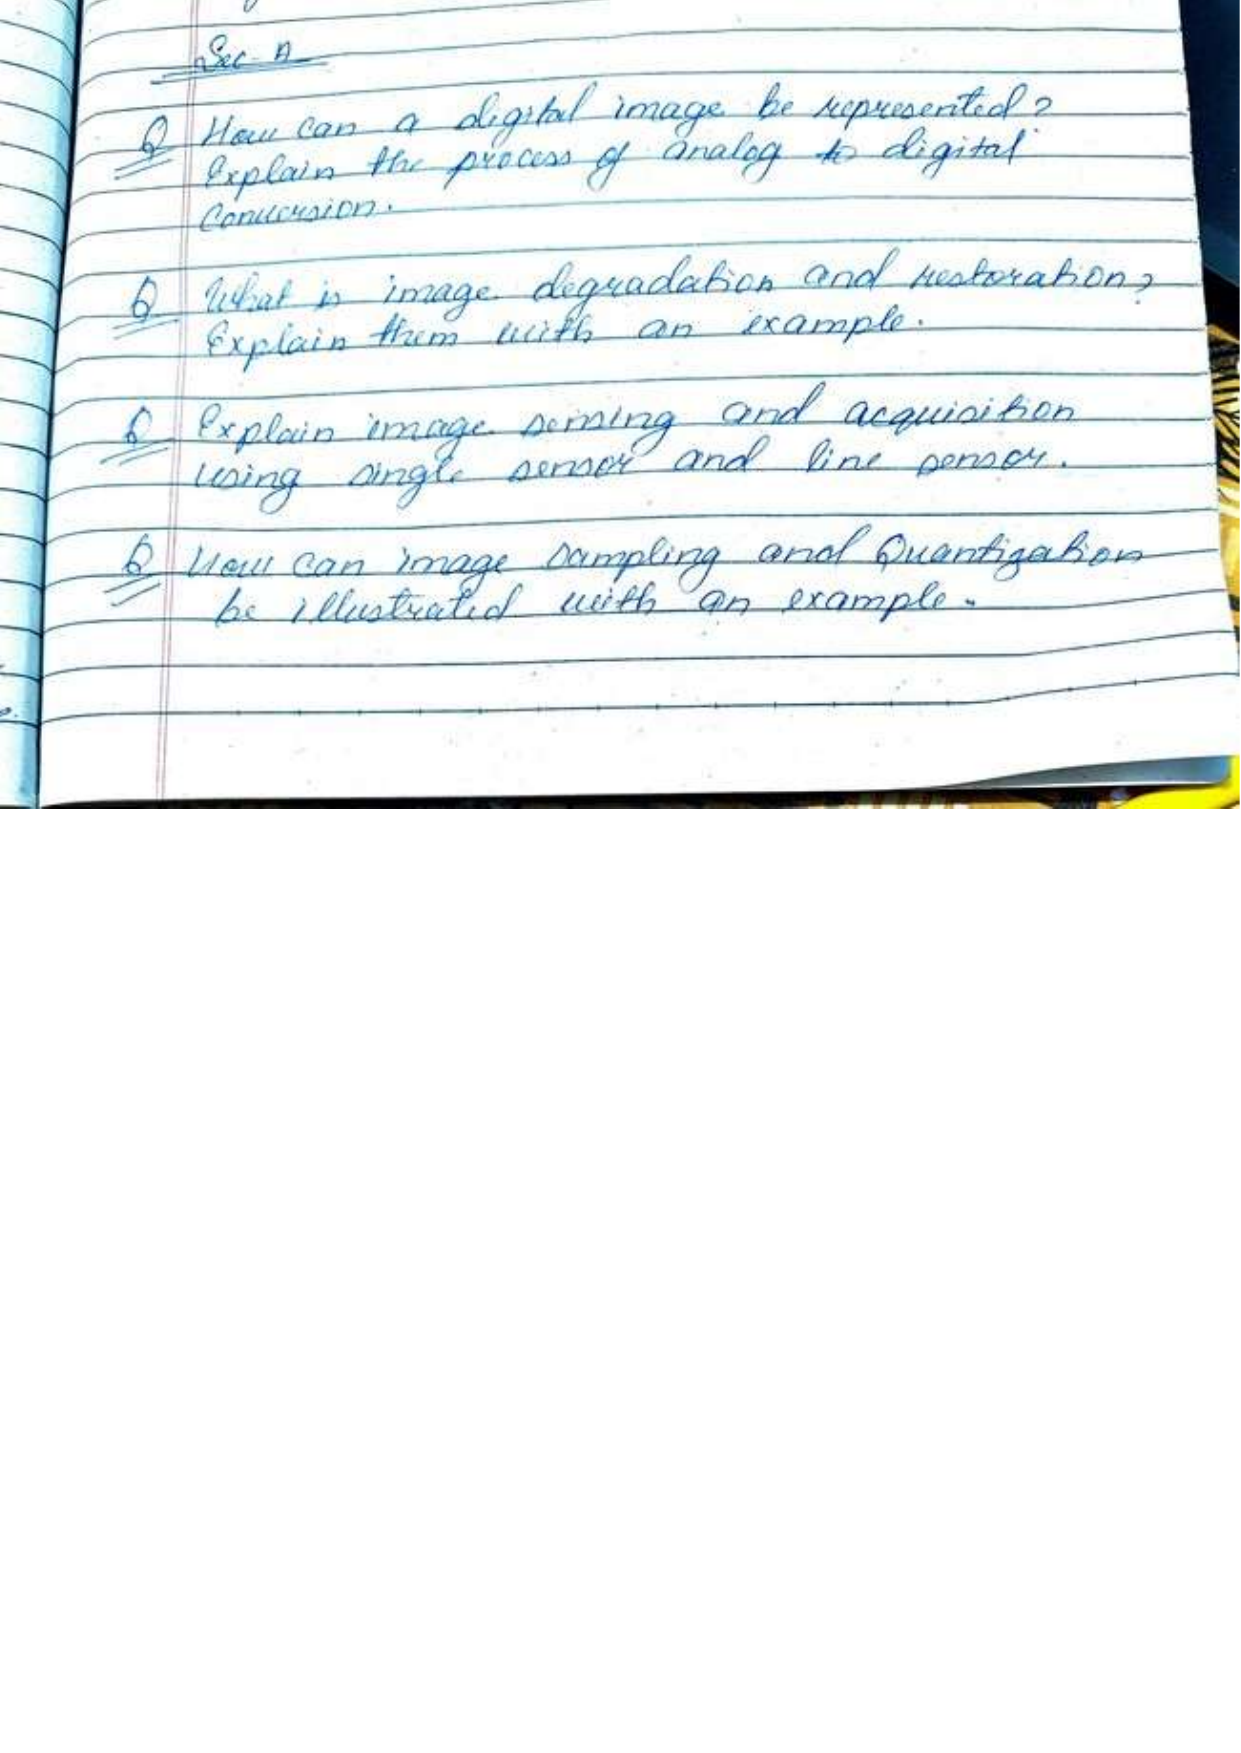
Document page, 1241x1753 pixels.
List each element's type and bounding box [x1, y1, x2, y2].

picture [0, 0, 1240, 809]
